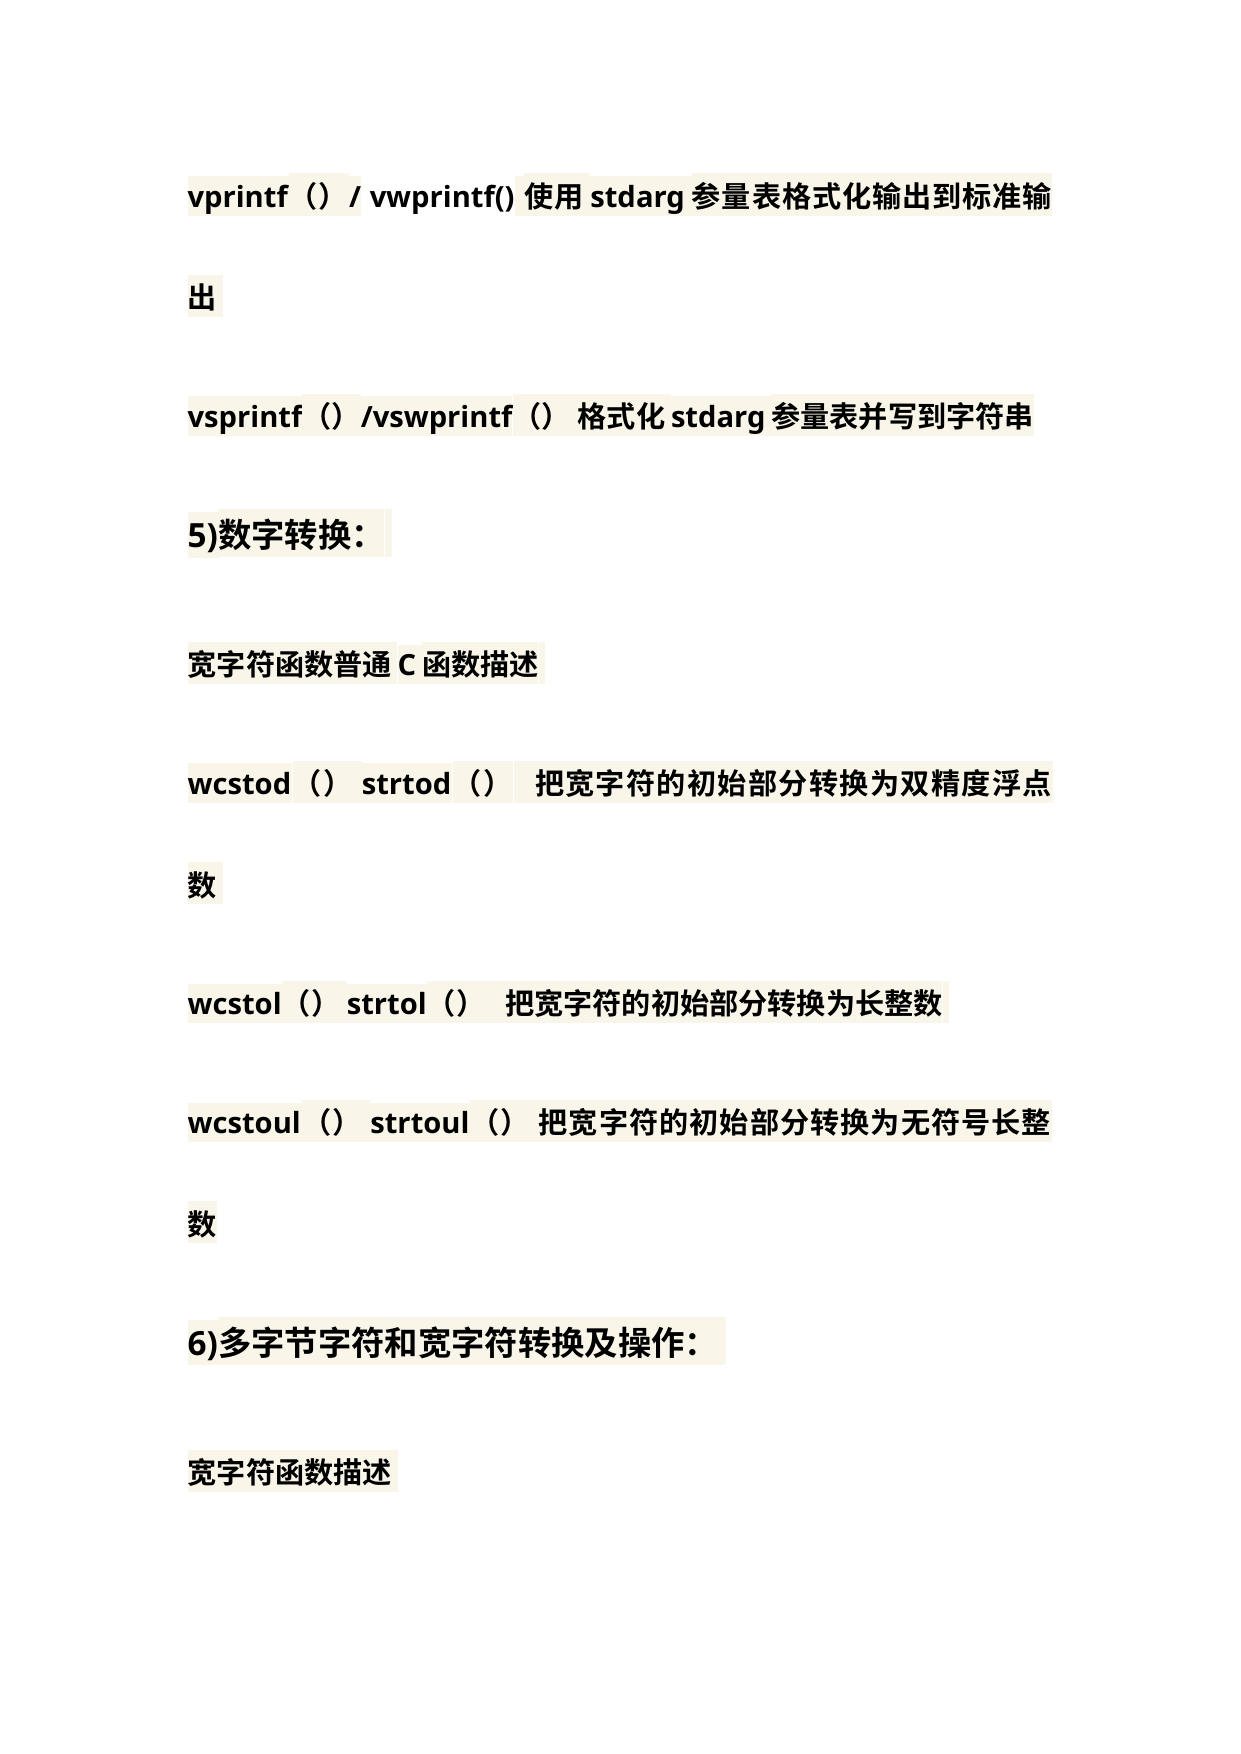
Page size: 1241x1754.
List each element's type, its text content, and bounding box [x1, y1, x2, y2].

subtitle 宽字符函数描述 [187, 1438, 1053, 1503]
subtitle wcstod（） strtod（） 把宽字符的初始部分转换为双精度浮点数 [187, 749, 1053, 916]
subtitle 5)数字转换： [187, 501, 1053, 566]
subtitle vprintf（）/ vwprintf() 使用stdarg参量表格式化输出到标准输出 [187, 162, 1053, 328]
subtitle wcstol（） strtol（） 把宽字符的初始部分转换为长整数 [187, 969, 1053, 1034]
subtitle 6)多字节字符和宽字符转换及操作： [187, 1309, 1053, 1374]
subtitle 宽字符函数普通C函数描述 [187, 631, 1053, 696]
subtitle vsprintf（）/vswprintf（） 格式化stdarg参量表并写到字符串 [187, 382, 1053, 447]
subtitle wcstoul（） strtoul（） 把宽字符的初始部分转换为无符号长整数 [187, 1088, 1053, 1255]
